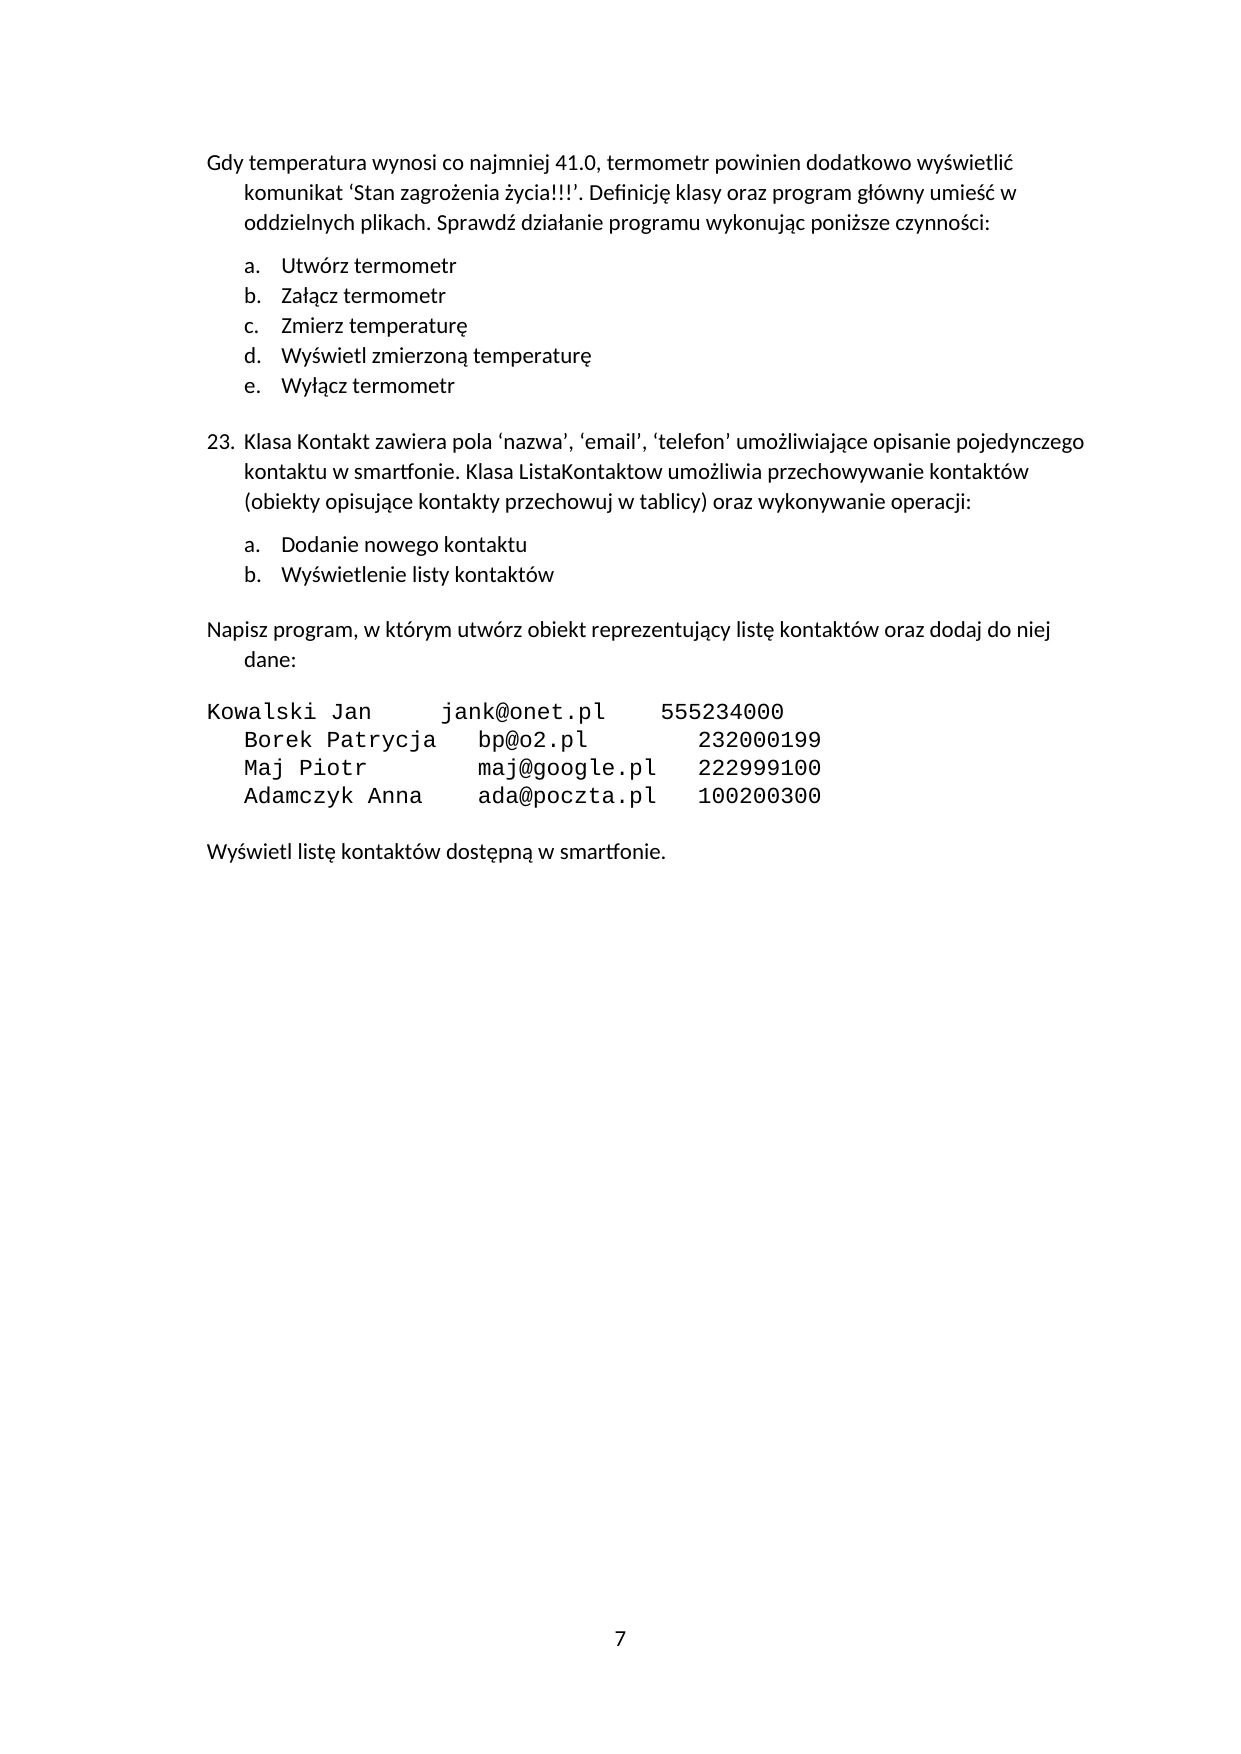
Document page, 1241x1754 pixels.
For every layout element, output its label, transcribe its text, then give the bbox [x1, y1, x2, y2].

list Kowalski Jan jank@onet.pl 555234000 Borek Patrycja bp@o2.pl 232000199 Maj Piotr maj@google.pl 222999100 Adamczyk Anna ada@poczta.pl 100200300 [207, 701, 1093, 810]
list Gdy temperatura wynosi co najmniej 41.0, termometr powinien dodatkowo wyświetlić komunikat ‘Stan zagrożenia życia!!!’. Definicję klasy oraz program główny umieść w oddzielnych plikach. Sprawdź działanie programu wykonując poniższe czynności: [207, 148, 1093, 236]
list Klasa Kontakt zawiera pola ‘nazwa’, ‘email’, ‘telefon’ umożliwiające opisanie pojedynczego kontaktu w smartfonie. Klasa ListaKontaktow umożliwia przechowywanie kontaktów (obiekty opisujące kontakty przechowuj w tablicy) oraz wykonywanie operacji: [207, 427, 1093, 515]
list Załącz termometr [244, 281, 1093, 309]
list Zmierz temperaturę [244, 311, 1093, 339]
list Wyświetl listę kontaktów dostępną w smartfonie. [207, 837, 1093, 865]
list Wyświetl zmierzoną temperaturę [244, 341, 1093, 369]
list Dodanie nowego kontaktu [244, 530, 1093, 558]
list Utwórz termometr [244, 251, 1093, 279]
list Napisz program, w którym utwórz obiekt reprezentujący listę kontaktów oraz dodaj do niej dane: [207, 615, 1093, 673]
list Wyświetlenie listy kontaktów [244, 560, 1093, 588]
list Wyłącz termometr [244, 372, 1093, 399]
